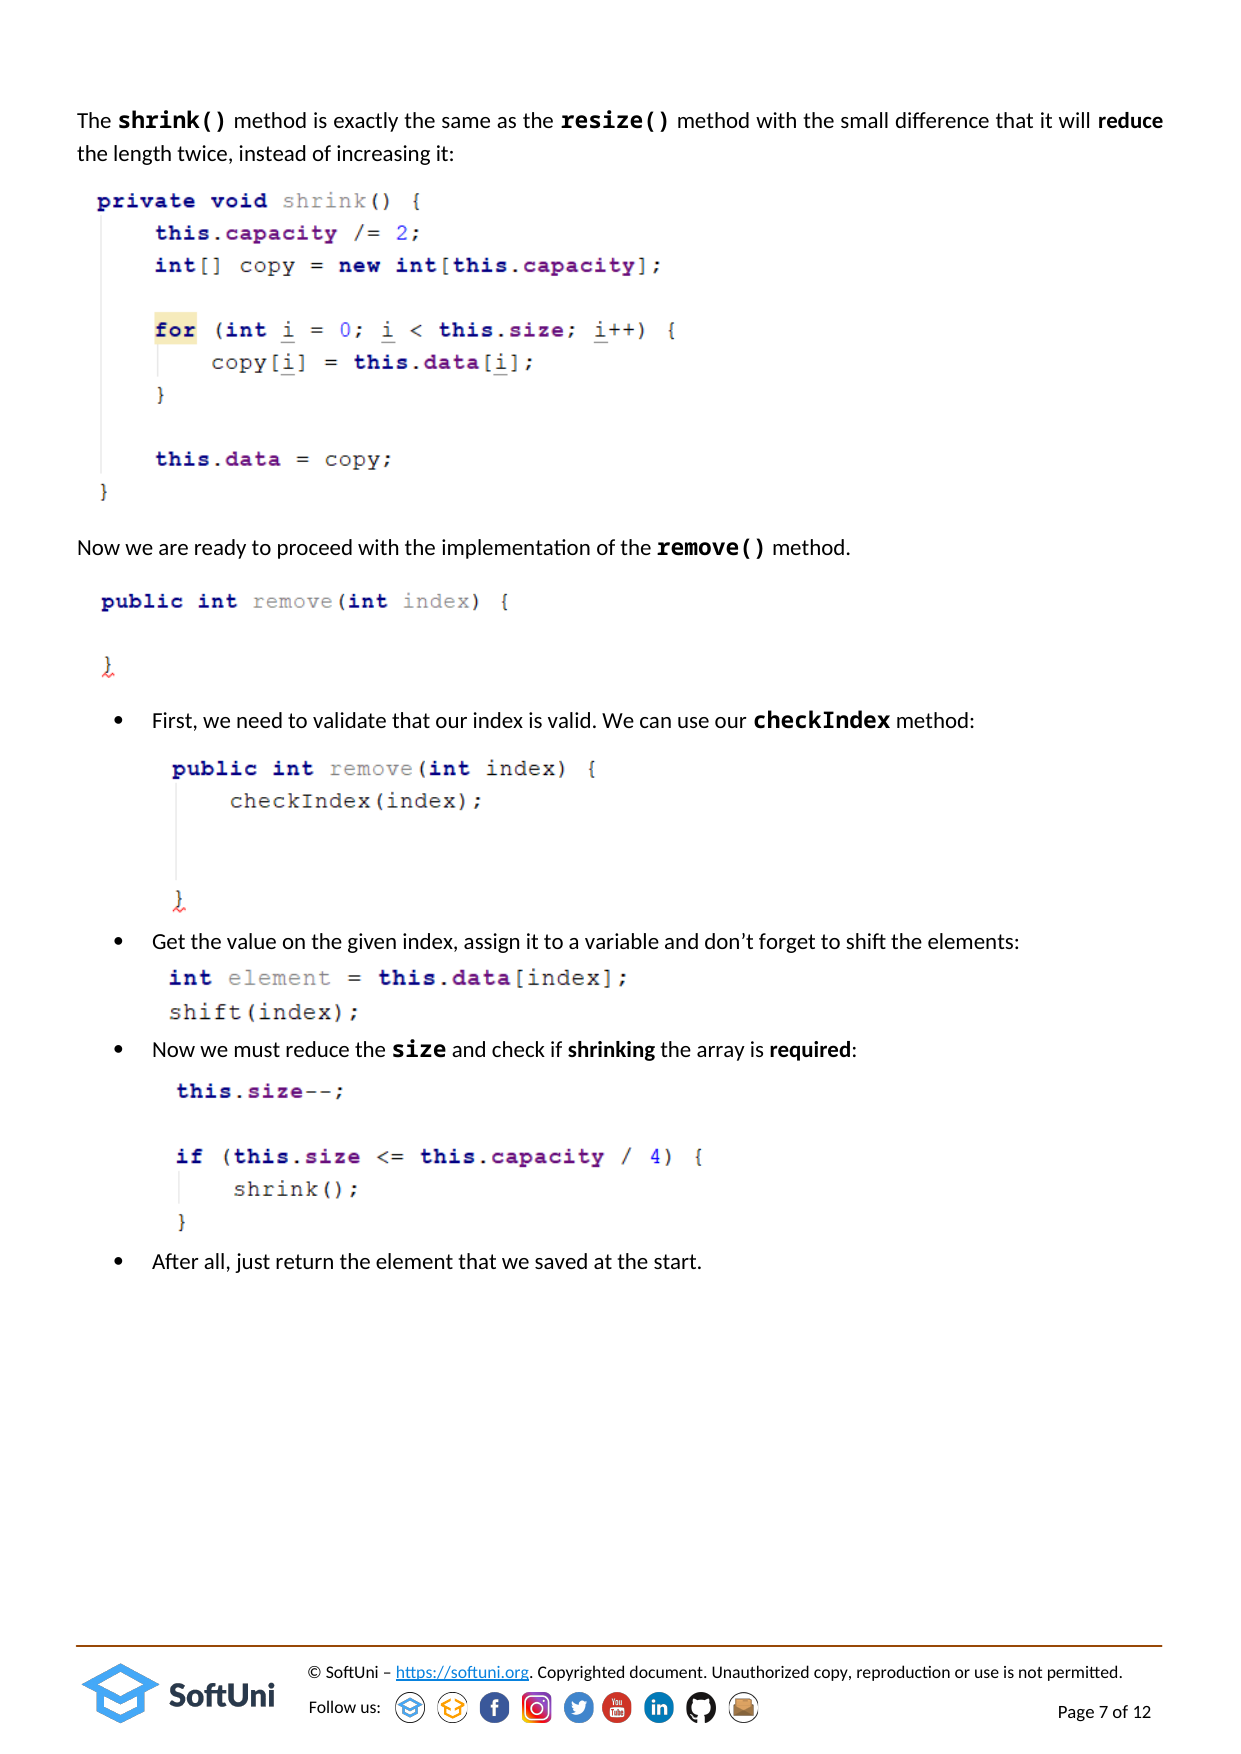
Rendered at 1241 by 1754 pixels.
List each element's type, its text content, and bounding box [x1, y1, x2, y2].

list First, we need to validate that our index is valid. We can use our checkIndex method: [114, 704, 1163, 735]
text Now we are ready to proceed with the implementation of the remove() method. [77, 531, 1163, 562]
picture [76, 579, 533, 688]
picture [644, 1714, 653, 1723]
picture [151, 1068, 718, 1243]
text The shrink() method is exactly the same as the resize() method with the small difference that it will reduce the length twice, instead of increasing it: [77, 104, 1163, 167]
picture [151, 959, 641, 1029]
picture [76, 183, 701, 515]
picture [644, 1692, 653, 1701]
picture [522, 1692, 552, 1723]
picture [686, 1692, 716, 1723]
list Get the value on the given index, assign it to a variable and don’t forget to shift the elements: [114, 927, 1163, 955]
picture [665, 1692, 674, 1701]
picture [658, 1705, 667, 1714]
picture [665, 1714, 674, 1723]
picture [479, 1692, 510, 1723]
list Now we must reduce the size and check if shrinking the array is required: [114, 1033, 1163, 1064]
picture [728, 1692, 759, 1723]
picture [151, 740, 633, 923]
picture [564, 1692, 594, 1723]
picture [75, 1658, 281, 1729]
picture [395, 1692, 425, 1723]
picture [437, 1692, 468, 1723]
list After all, just return the element that we saved at the start. [114, 1247, 1163, 1275]
picture [602, 1692, 632, 1723]
